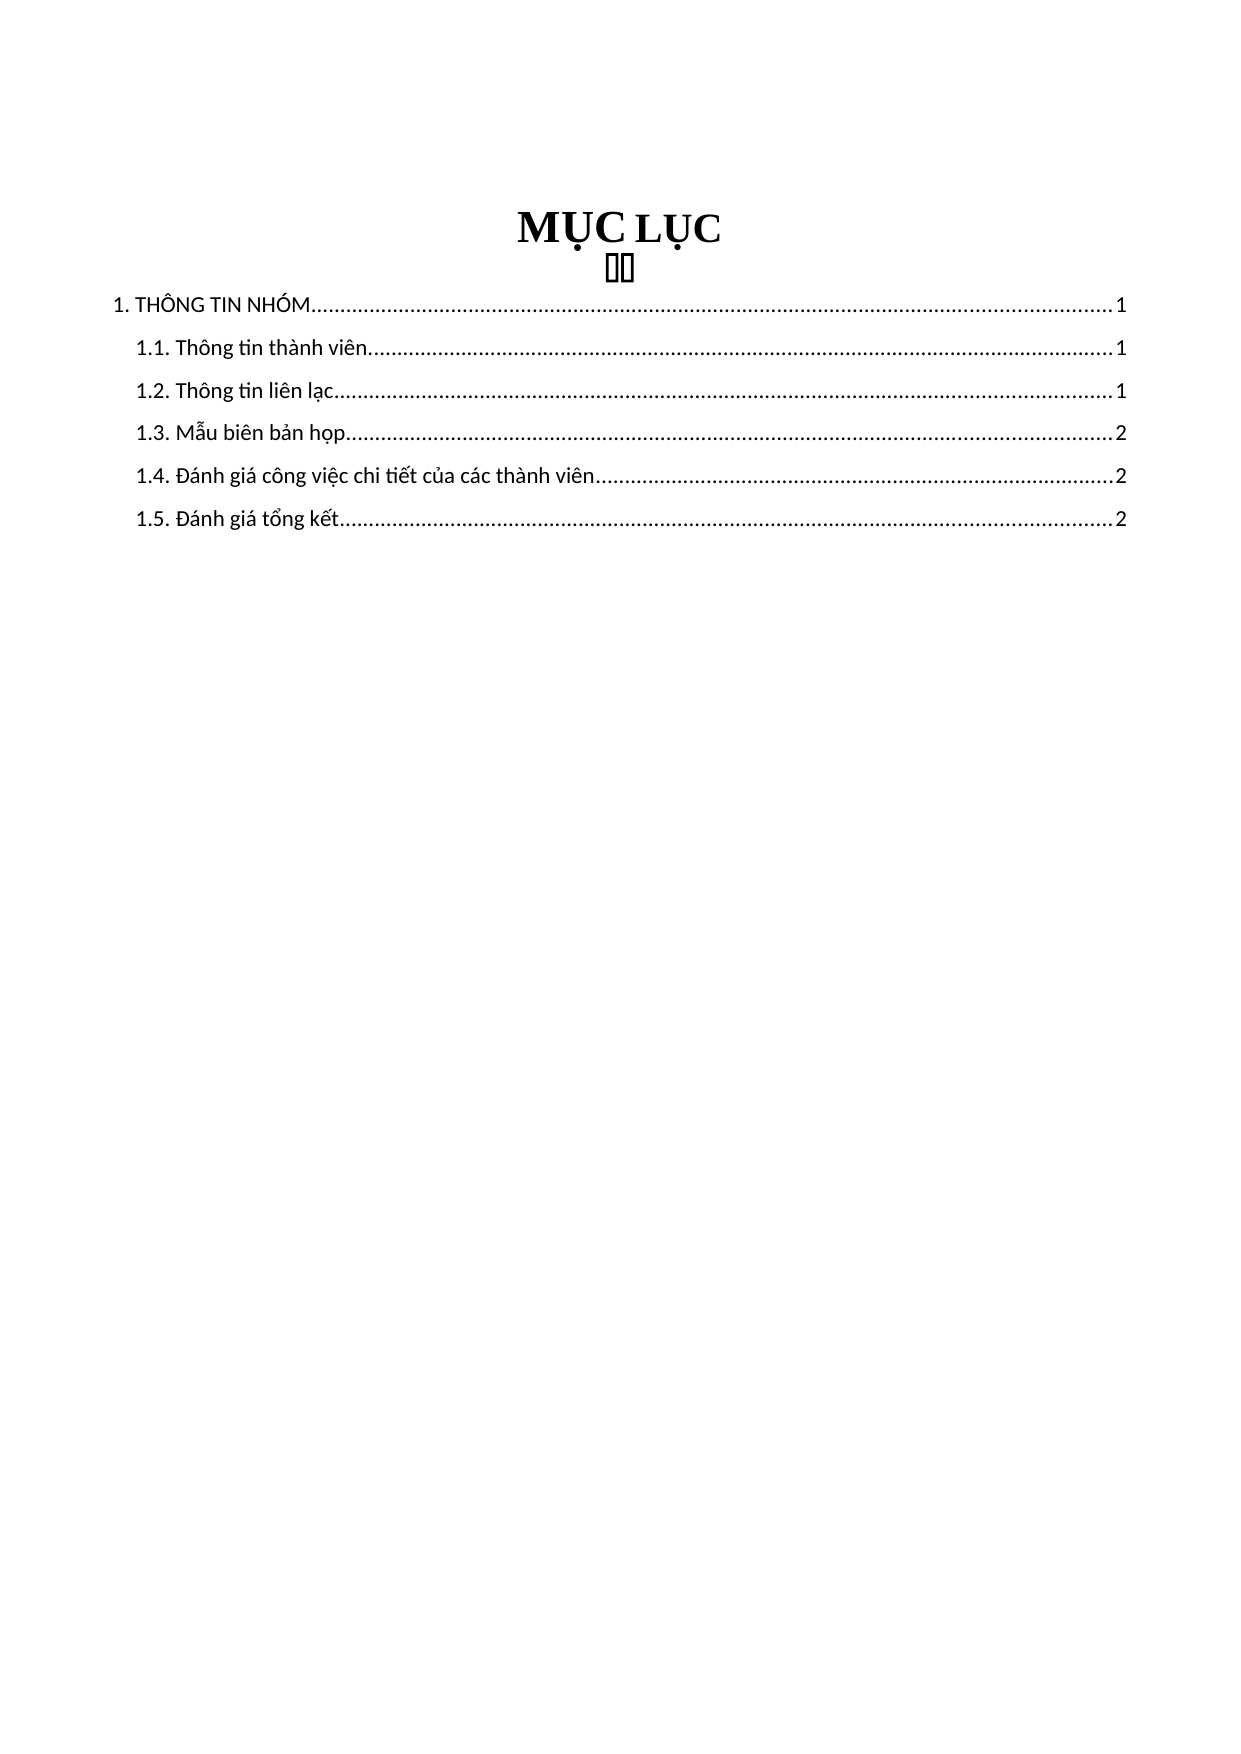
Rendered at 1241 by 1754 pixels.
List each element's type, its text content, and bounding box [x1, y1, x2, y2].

text 1.4. Đánh giá công việc chi tiết của các thành viên 2 [135, 461, 1128, 489]
text 1. THÔNG TIN NHÓM. 1 [112, 291, 1128, 319]
text 1.3. Mẫu biên bản họp 2 [135, 418, 1128, 446]
text 1.5. Đánh giá tổng kết 2 [135, 504, 1128, 532]
subtitle MỤC LỤC [112, 200, 1128, 291]
text 1.2. Thông tin liên lạc 1 [135, 376, 1128, 404]
text 1.1. Thông tin thành viên. 1 [135, 333, 1128, 361]
